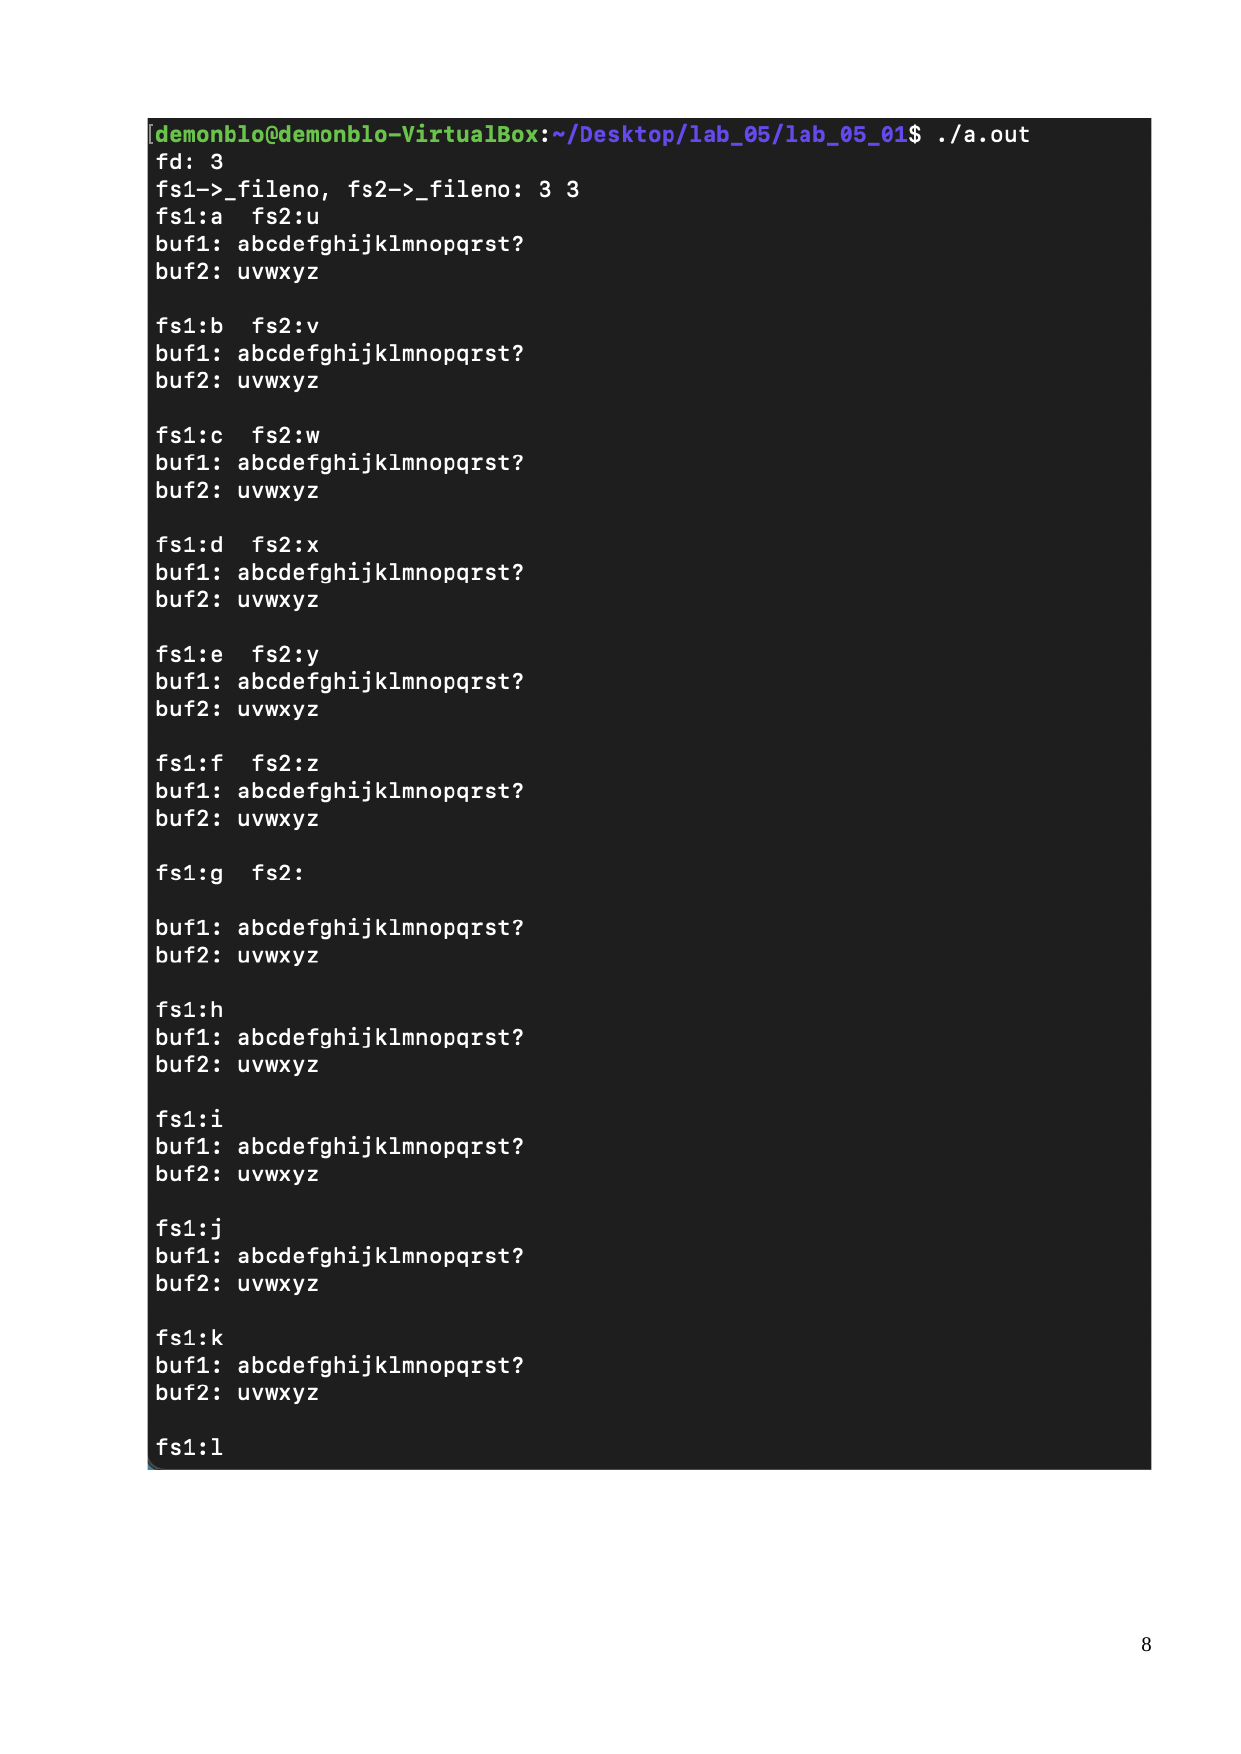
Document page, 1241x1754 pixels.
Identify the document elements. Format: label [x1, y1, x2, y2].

picture [147, 118, 1152, 1470]
